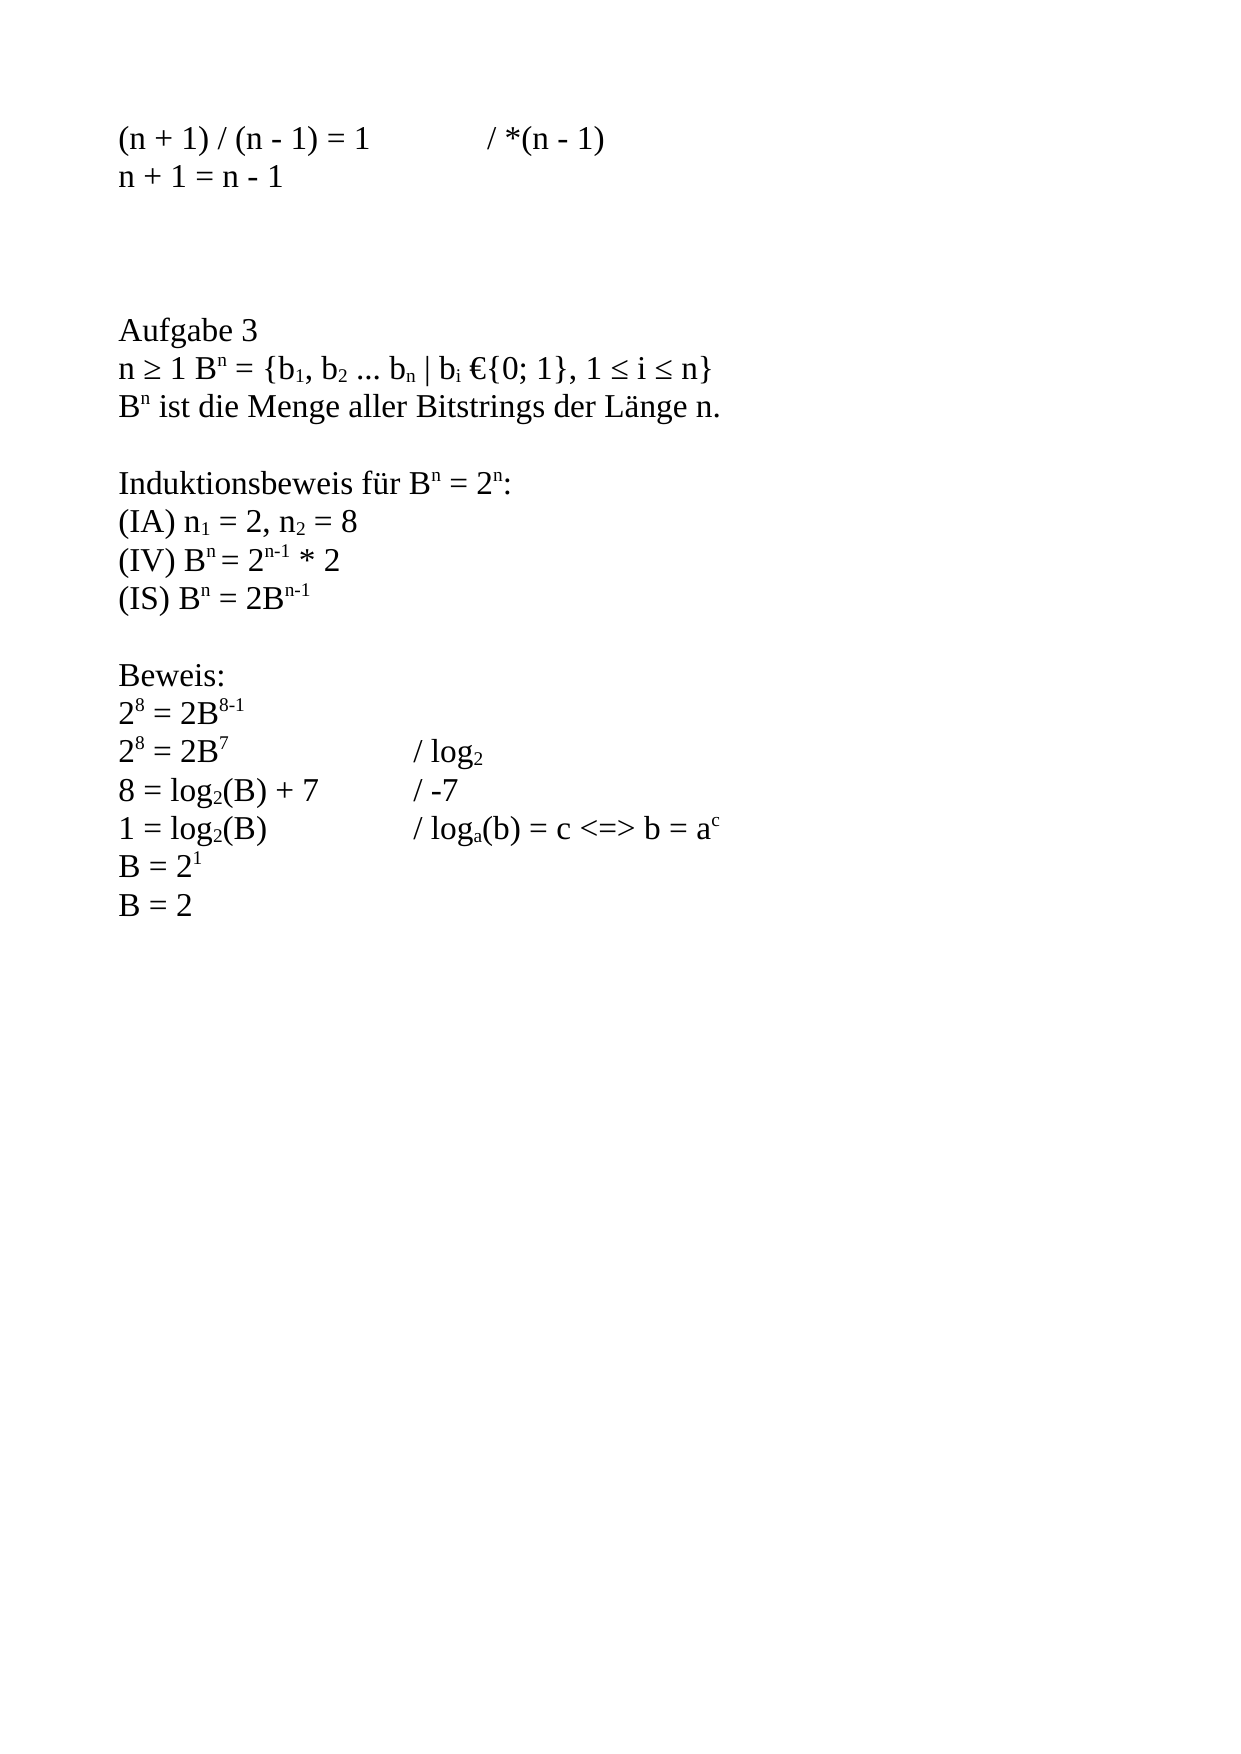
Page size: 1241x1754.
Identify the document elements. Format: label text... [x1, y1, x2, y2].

text B = 21 [118, 846, 1122, 885]
text (IV) Bn = 2n-1 * 2 [118, 540, 1122, 578]
text 28 = 2B7 / log2 [118, 731, 1122, 770]
text (n + 1) / (n - 1) = 1 / *(n - 1) [118, 118, 1122, 156]
text (IS) Bn = 2Bn-1 [118, 578, 1122, 616]
text B = 2 [118, 885, 1122, 923]
text Induktionsbeweis für Bn = 2n: [118, 463, 1122, 501]
text 28 = 2B8-1 [118, 693, 1122, 731]
text (IA) n1 = 2, n2 = 8 [118, 501, 1122, 540]
text n + 1 = n - 1 [118, 156, 1122, 195]
text Beweis: [118, 655, 1122, 693]
text n ≥ 1 Bn = {b1, b2 ... bn | bi €{0; 1}, 1 ≤ i ≤ n} [118, 348, 1122, 386]
text Aufgabe 3 [118, 310, 1122, 348]
text 8 = log2(B) + 7 / -7 [118, 770, 1122, 808]
text Bn ist die Menge aller Bitstrings der Länge n. [118, 386, 1122, 425]
text 1 = log2(B) / loga(b) = c <=> b = ac [118, 808, 1122, 846]
